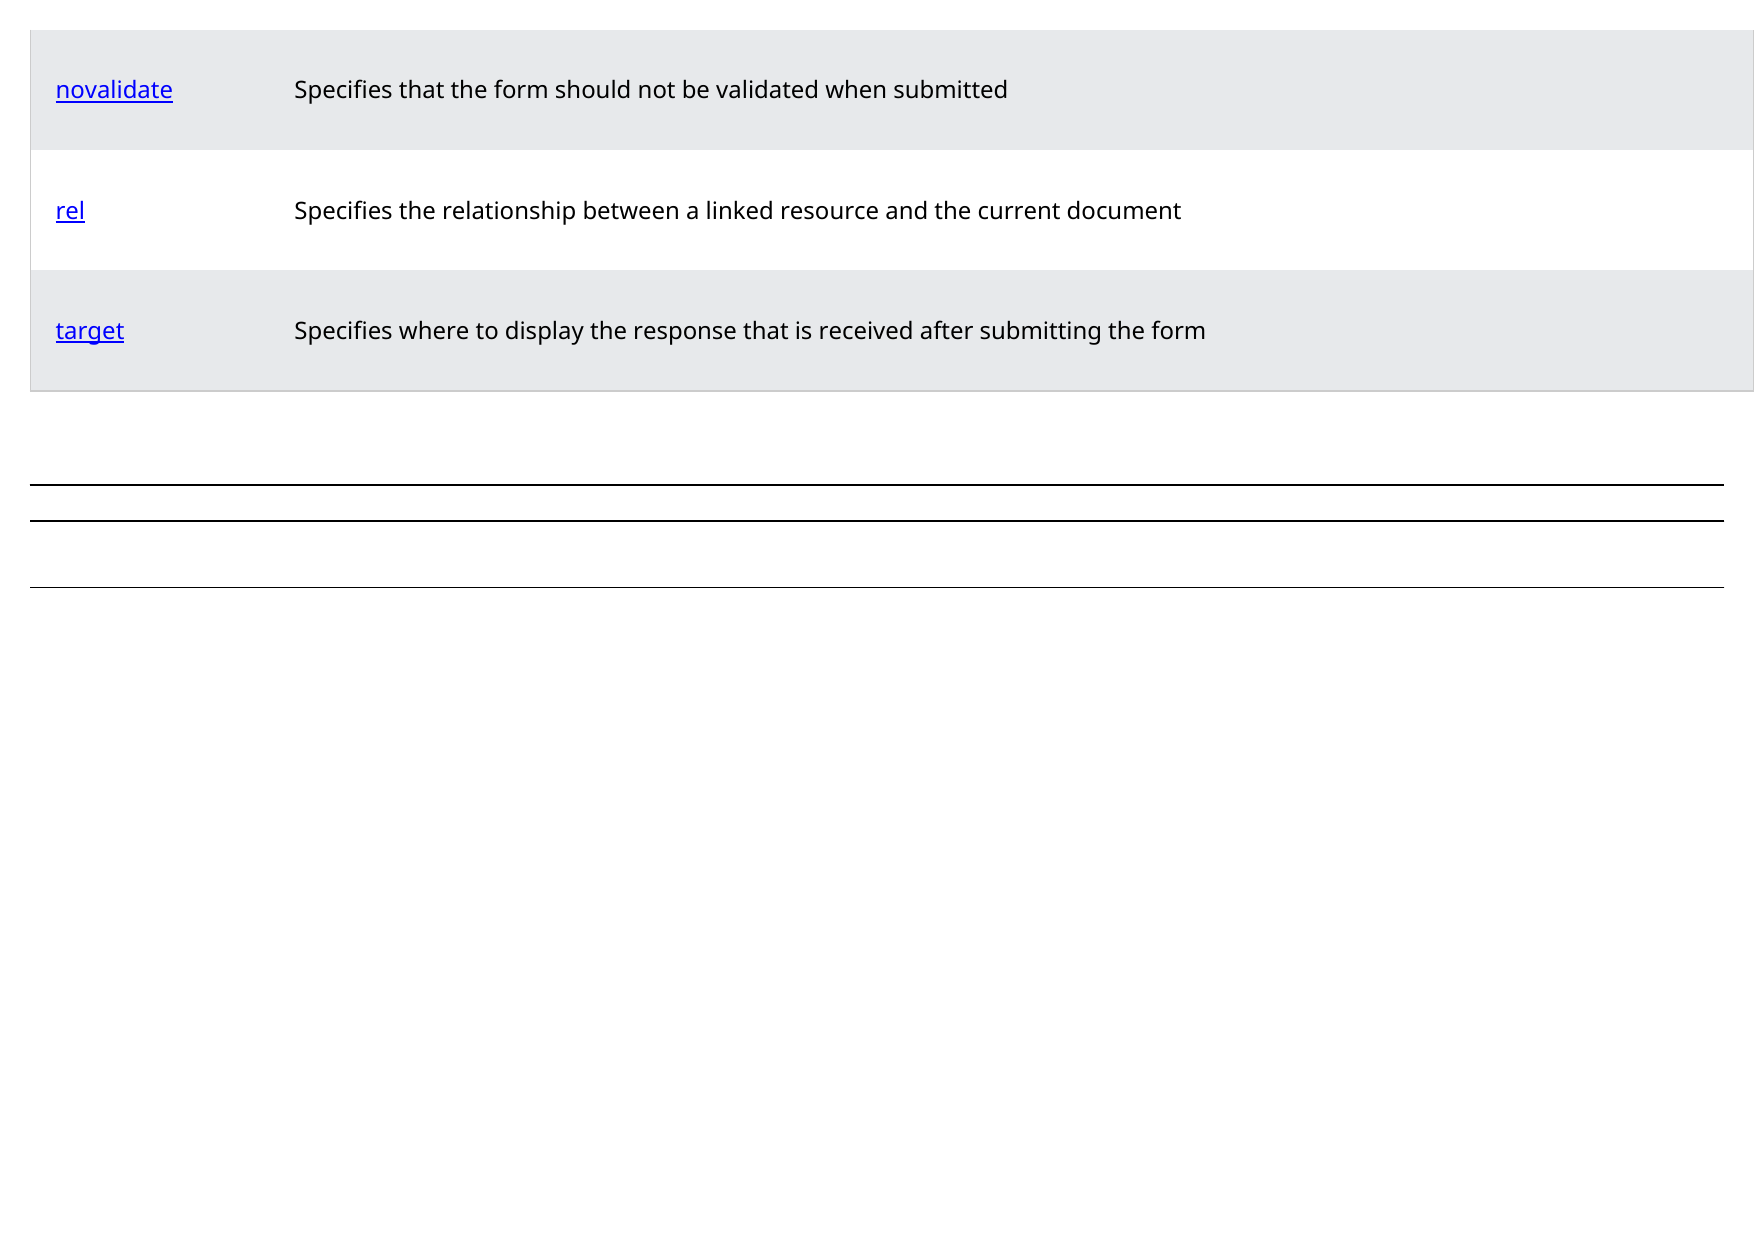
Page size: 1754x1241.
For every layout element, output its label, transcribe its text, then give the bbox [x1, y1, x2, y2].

table_cell target [31, 270, 282, 390]
table_cell rel [31, 150, 282, 270]
table_cell Specifies where to display the response that is received after submitting the form [282, 270, 1753, 390]
table_cell Specifies the relationship between a linked resource and the current document [282, 150, 1753, 270]
table_cell Specifies that the form should not be validated when submitted [282, 30, 1753, 150]
table_cell novalidate [31, 30, 282, 150]
